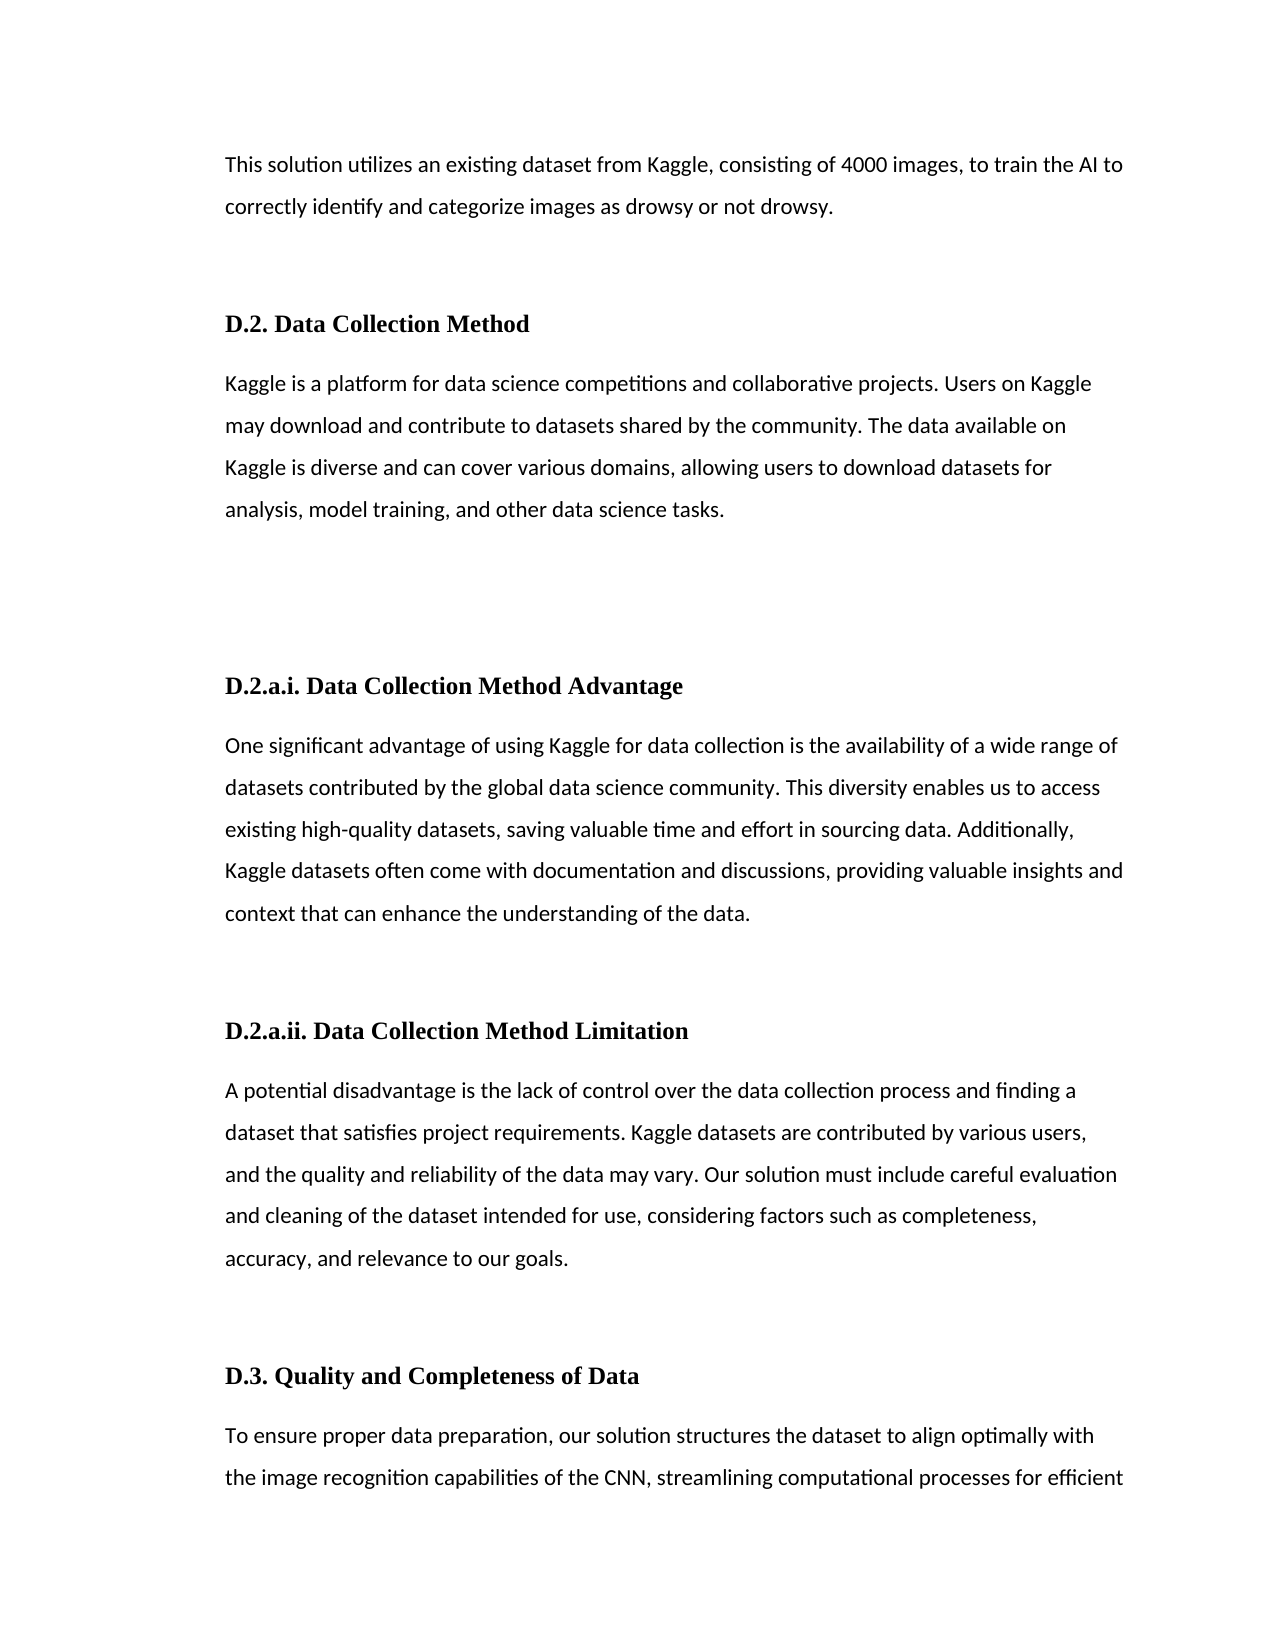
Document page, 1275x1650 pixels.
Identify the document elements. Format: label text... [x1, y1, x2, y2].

text D.3. Quality and Completeness of Data [225, 1361, 1125, 1390]
text D.2. Data Collection Method [150, 309, 1125, 338]
text This solution utilizes an existing dataset from Kaggle, consisting of 4000 images, to train the AI to correctly identify and categorize images as drowsy or not drowsy. [225, 150, 1125, 220]
text A potential disadvantage is the lack of control over the data collection process and finding a dataset that satisfies project requirements. Kaggle datasets are contributed by various users, and the quality and reliability of the data may vary. Our solution must include careful evaluation and cleaning of the dataset intended for use, considering factors such as completeness, accuracy, and relevance to our goals. [225, 1076, 1125, 1272]
text D.2.a.i. Data Collection Method Advantage [150, 671, 1125, 700]
text Kaggle is a platform for data science competitions and collaborative projects. Users on Kaggle may download and contribute to datasets shared by the community. The data available on Kaggle is diverse and can cover various domains, allowing users to download datasets for analysis, model training, and other data science tasks. [225, 369, 1125, 523]
text D.2.a.ii. Data Collection Method Limitation [150, 1016, 1125, 1045]
text One significant advantage of using Kaggle for data collection is the availability of a wide range of datasets contributed by the global data science community. This diversity enables us to access existing high-quality datasets, saving valuable time and effort in sourcing data. Additionally, Kaggle datasets often come with documentation and discussions, providing valuable insights and context that can enhance the understanding of the data. [225, 731, 1125, 927]
